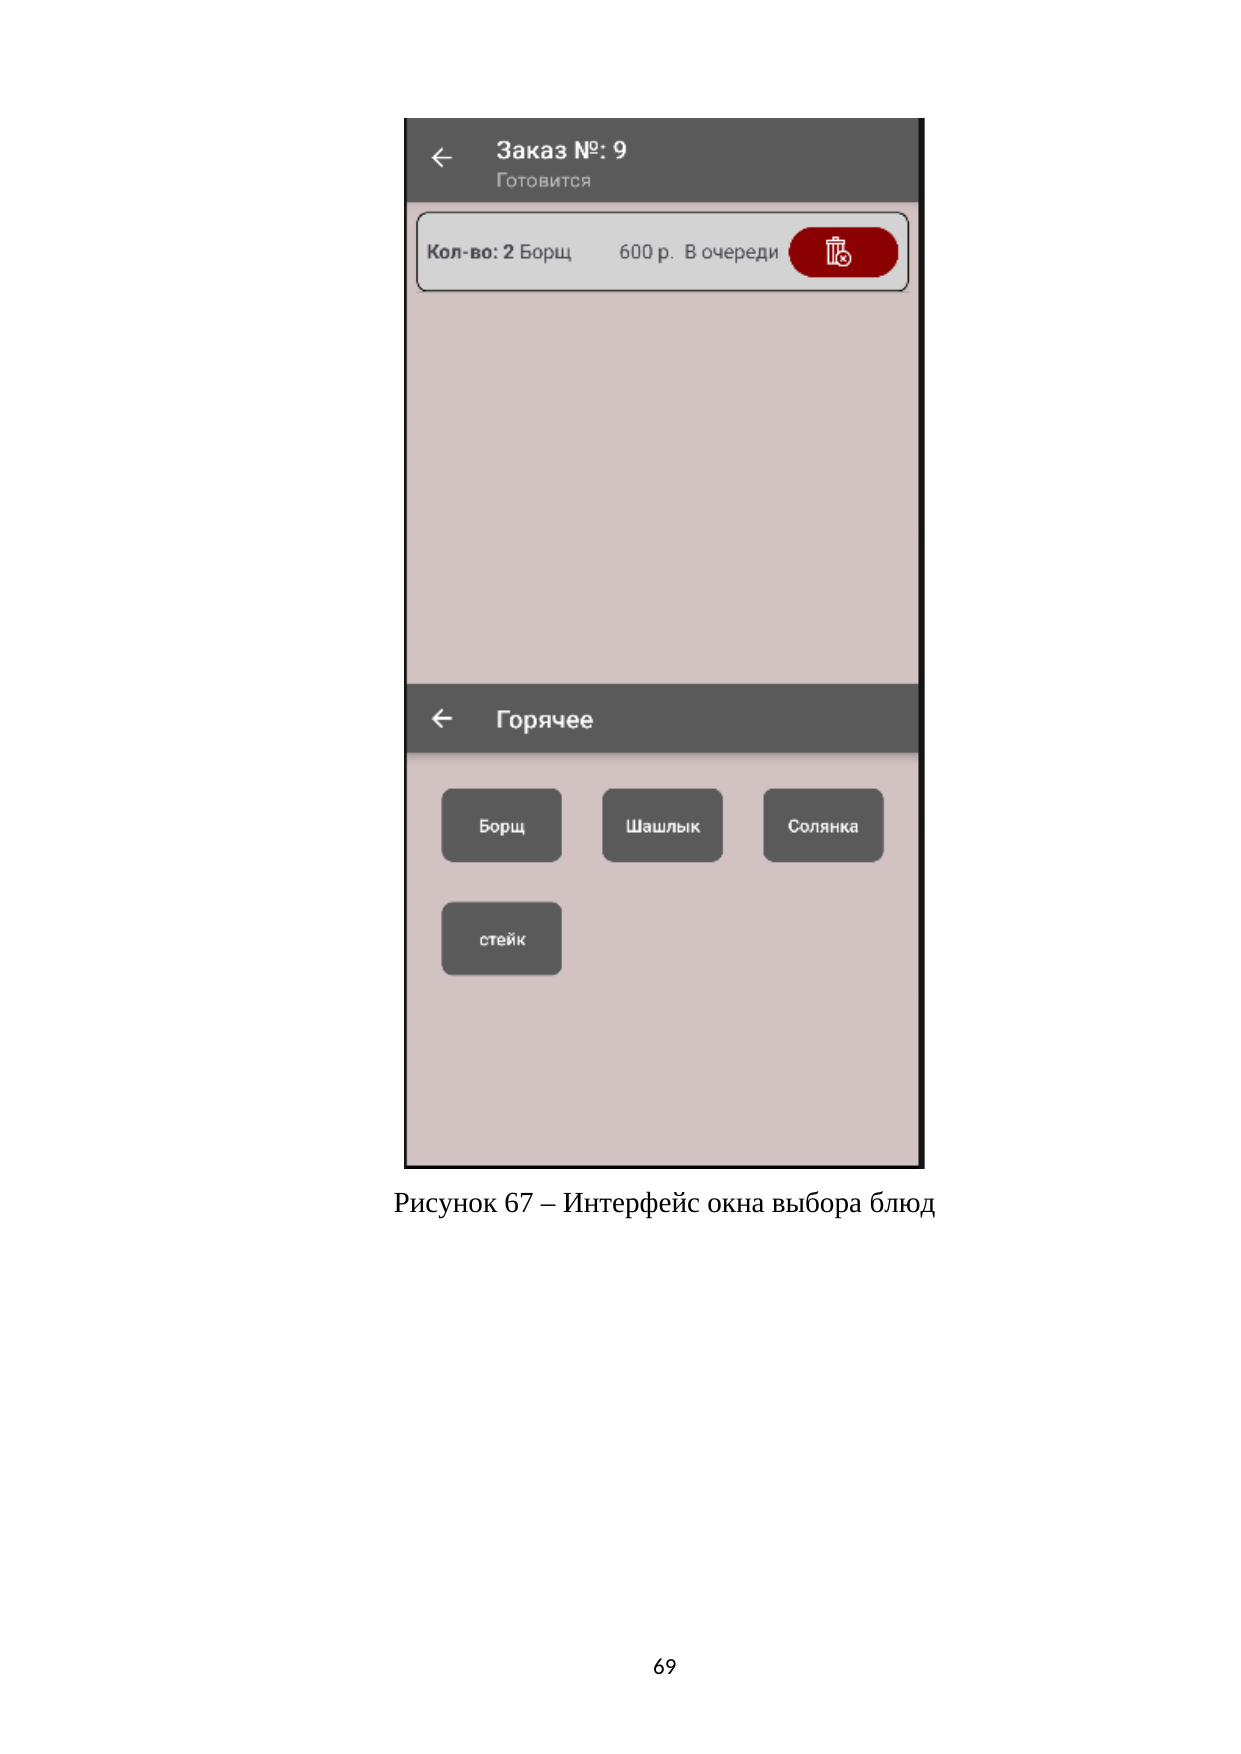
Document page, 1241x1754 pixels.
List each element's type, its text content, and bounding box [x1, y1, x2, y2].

picture [404, 118, 925, 1169]
text Рисунок 67 – Интерфейс окна выбора блюд [177, 1185, 1152, 1218]
